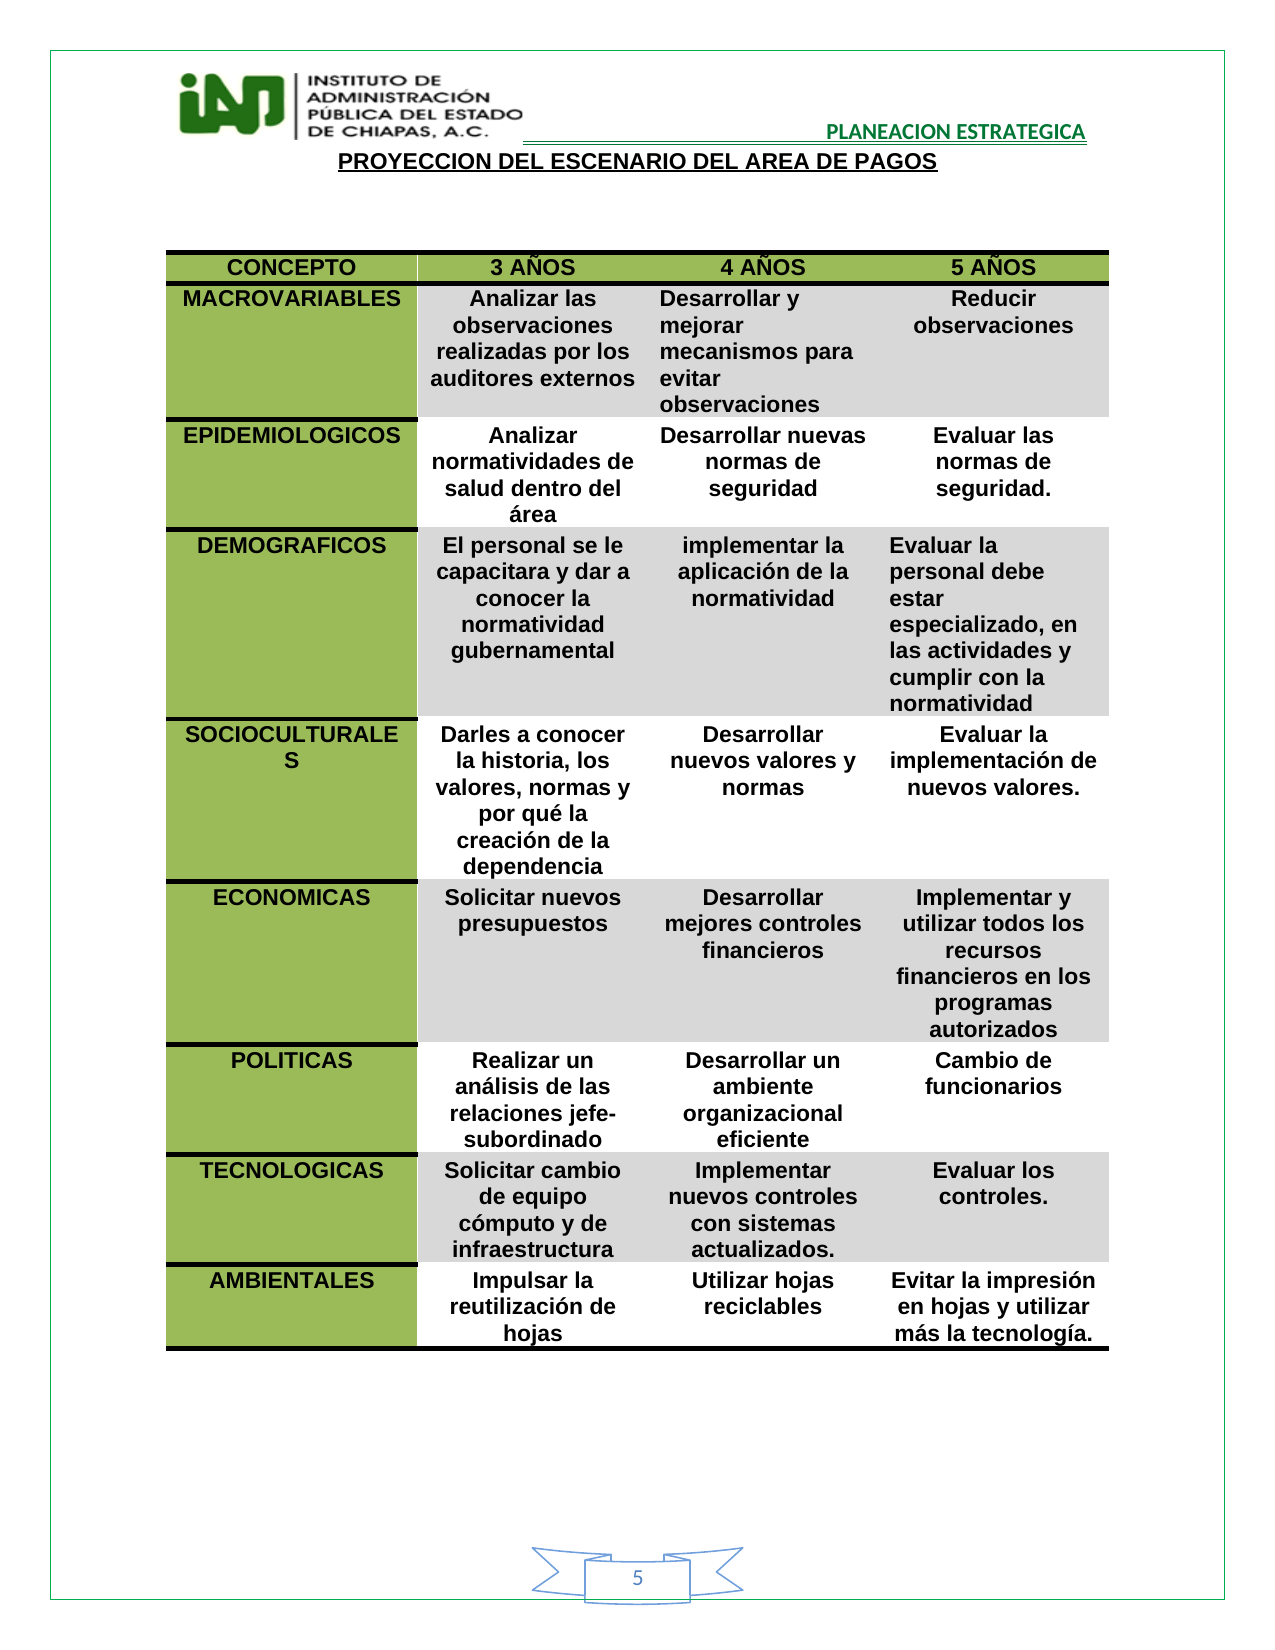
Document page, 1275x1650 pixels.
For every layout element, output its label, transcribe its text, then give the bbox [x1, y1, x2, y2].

table_cell Evaluar las normas de seguridad. [878, 417, 1109, 527]
table_cell Evaluar los controles. [878, 1152, 1109, 1262]
table_cell Desarrollar nuevas normas de seguridad [648, 417, 878, 527]
table_cell Evitar la impresión en hojas y utilizar más la tecnología. [878, 1262, 1109, 1346]
table_cell TECNOLOGICAS [166, 1157, 417, 1262]
table_cell Analizar normatividades de salud dentro del área [418, 417, 648, 527]
table_cell Solicitar cambio de equipo cómputo y de infraestructura [418, 1152, 648, 1262]
table_cell Implementar y utilizar todos los recursos financieros en los programas autorizados [878, 879, 1109, 1042]
table_cell EPIDEMIOLOGICOS [166, 422, 417, 527]
table_cell Cambio de funcionarios [878, 1042, 1109, 1152]
table_cell Analizar las observaciones realizadas por los auditores externos [418, 286, 648, 417]
table_cell POLITICAS [166, 1047, 417, 1152]
table_cell Evaluar la implementación de nuevos valores. [878, 716, 1109, 879]
table_cell Realizar un análisis de las relaciones jefe-subordinado [418, 1042, 648, 1152]
table_header CONCEPTO [166, 255, 417, 281]
table_header 3 AÑOS [418, 255, 648, 281]
table_cell Desarrollar un ambiente organizacional eficiente [648, 1042, 878, 1152]
table_cell Utilizar hojas reciclables [648, 1262, 878, 1346]
table_cell Desarrollar nuevos valores y normas [648, 716, 878, 879]
table_cell ECONOMICAS [166, 884, 417, 1042]
table_cell El personal se le capacitara y dar a conocer la normatividad gubernamental [418, 527, 648, 716]
text PROYECCION DEL ESCENARIO DEL AREA DE PAGOS [177, 148, 1098, 174]
table_cell Implementar nuevos controles con sistemas actualizados. [648, 1152, 878, 1262]
table_cell Evaluar la personal debe estar especializado, en las actividades y cumplir con la normatividad [878, 527, 1109, 716]
table_header 4 AÑOS [648, 255, 878, 281]
table_cell Desarrollar mejores controles financieros [648, 879, 878, 1042]
table_cell Darles a conocer la historia, los valores, normas y por qué la creación de la dependencia [418, 716, 648, 879]
table_cell DEMOGRAFICOS [166, 532, 417, 716]
table_cell SOCIOCULTURALES [166, 721, 417, 879]
table_cell AMBIENTALES [166, 1267, 417, 1346]
table_cell Impulsar la reutilización de hojas [418, 1262, 648, 1346]
table_cell implementar la aplicación de la normatividad [648, 527, 878, 716]
table_cell Desarrollar y mejorar mecanismos para evitar observaciones [648, 286, 878, 417]
table_cell MACROVARIABLES [166, 286, 417, 417]
table_cell Reducir observaciones [878, 286, 1109, 417]
table_header 5 AÑOS [878, 255, 1109, 281]
picture [177, 73, 523, 140]
table_cell Solicitar nuevos presupuestos [418, 879, 648, 1042]
